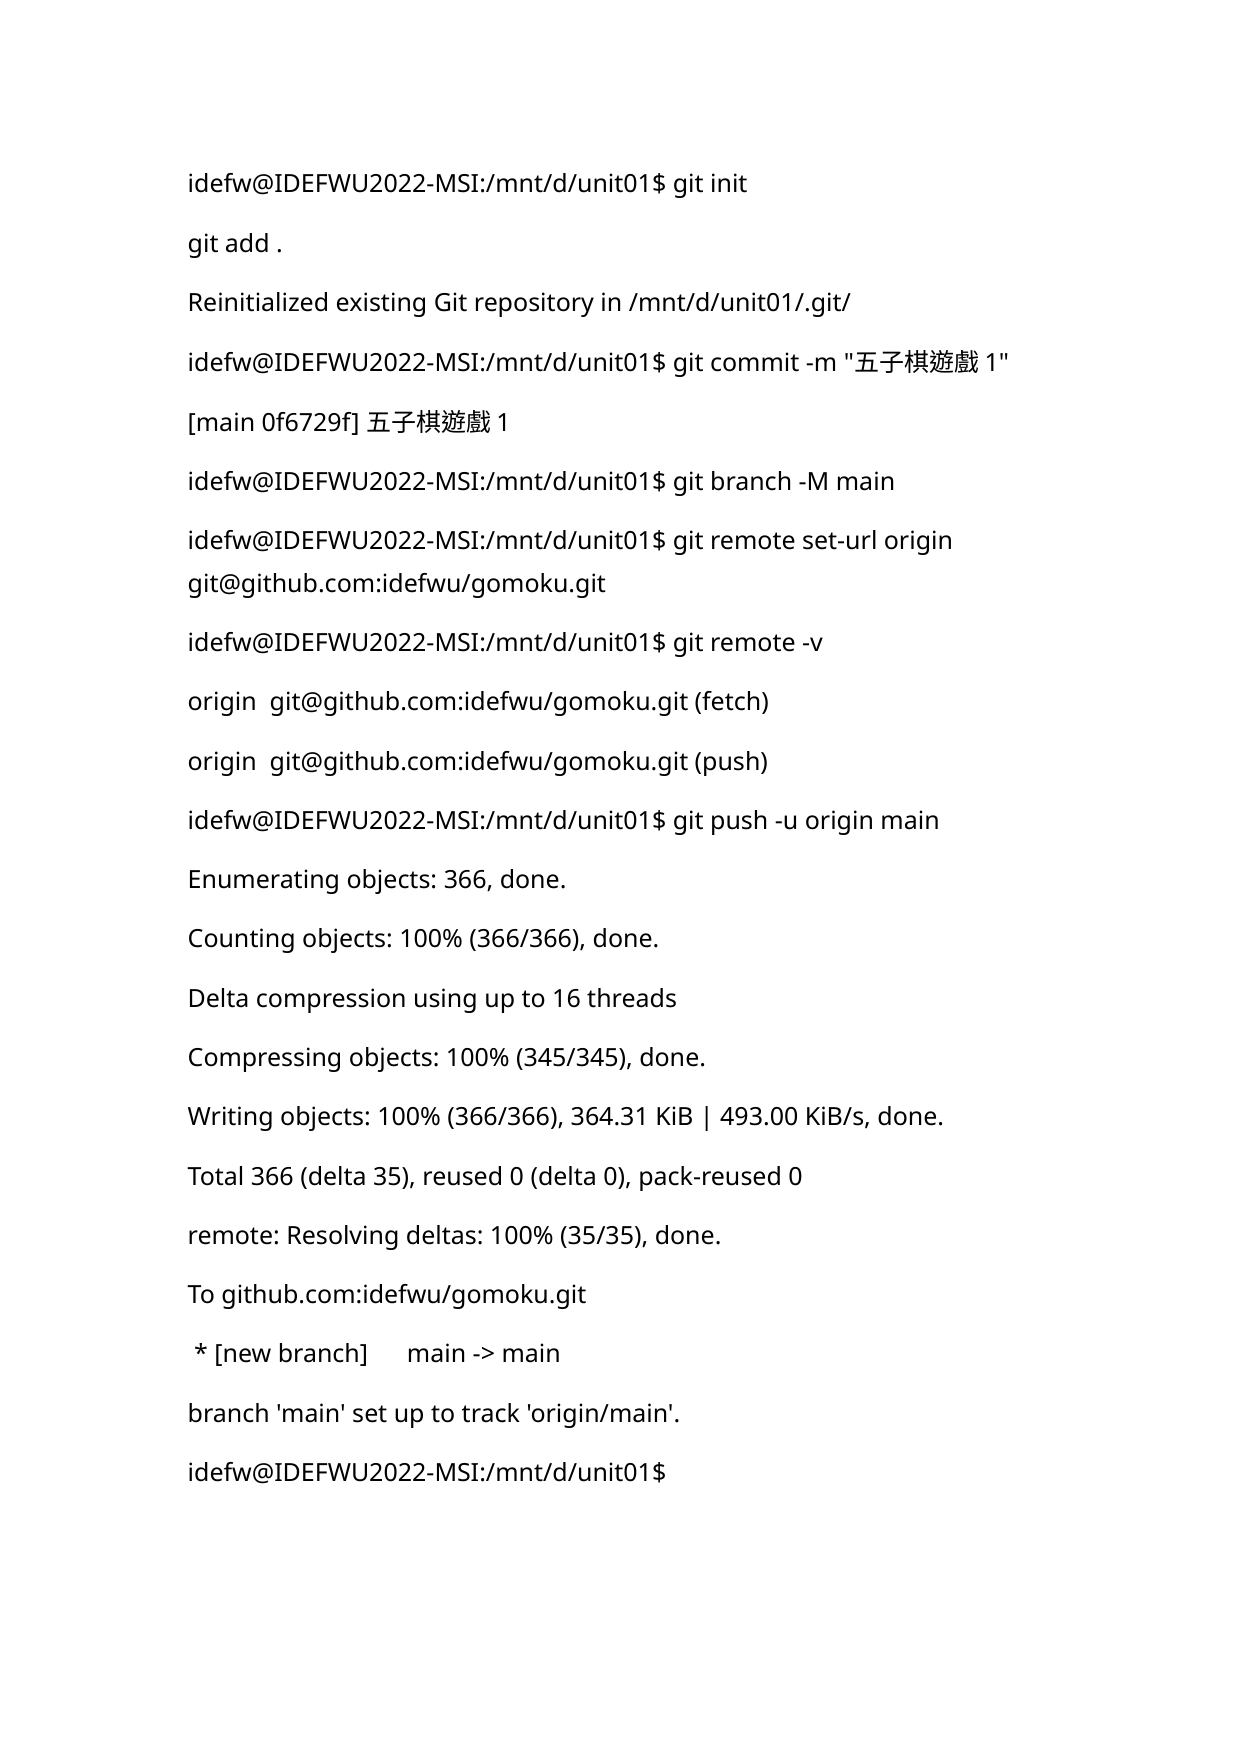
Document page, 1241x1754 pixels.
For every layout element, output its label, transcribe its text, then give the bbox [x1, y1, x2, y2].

text git add . [187, 224, 1053, 261]
text idefw@IDEFWU2022-MSI:/mnt/d/unit01$ git remote set-url origin git@github.com:idefwu/gomoku.git [187, 521, 1053, 601]
text [main 0f6729f] 五子棋遊戲1 [187, 402, 1053, 439]
text origin git@github.com:idefwu/gomoku.git (fetch) [187, 682, 1053, 720]
text idefw@IDEFWU2022-MSI:/mnt/d/unit01$ git branch -M main [187, 461, 1053, 499]
text idefw@IDEFWU2022-MSI:/mnt/d/unit01$ [187, 1453, 1053, 1490]
text idefw@IDEFWU2022-MSI:/mnt/d/unit01$ git init [187, 164, 1053, 202]
text branch 'main' set up to track 'origin/main'. [187, 1394, 1053, 1431]
text Total 366 (delta 35), reused 0 (delta 0), pack-reused 0 [187, 1157, 1053, 1194]
text * [new branch] main -> main [187, 1334, 1053, 1372]
text origin git@github.com:idefwu/gomoku.git (push) [187, 742, 1053, 779]
text idefw@IDEFWU2022-MSI:/mnt/d/unit01$ git push -u origin main [187, 801, 1053, 838]
text idefw@IDEFWU2022-MSI:/mnt/d/unit01$ git remote -v [187, 623, 1053, 661]
text To github.com:idefwu/gomoku.git [187, 1275, 1053, 1313]
text Compressing objects: 100% (345/345), done. [187, 1038, 1053, 1076]
text Enumerating objects: 366, done. [187, 860, 1053, 898]
text Reinitialized existing Git repository in /mnt/d/unit01/.git/ [187, 283, 1053, 321]
text idefw@IDEFWU2022-MSI:/mnt/d/unit01$ git commit -m "五子棋遊戲1" [187, 342, 1053, 380]
text Counting objects: 100% (366/366), done. [187, 919, 1053, 957]
text Delta compression using up to 16 threads [187, 979, 1053, 1016]
text Writing objects: 100% (366/366), 364.31 KiB | 493.00 KiB/s, done. [187, 1097, 1053, 1135]
text remote: Resolving deltas: 100% (35/35), done. [187, 1216, 1053, 1253]
